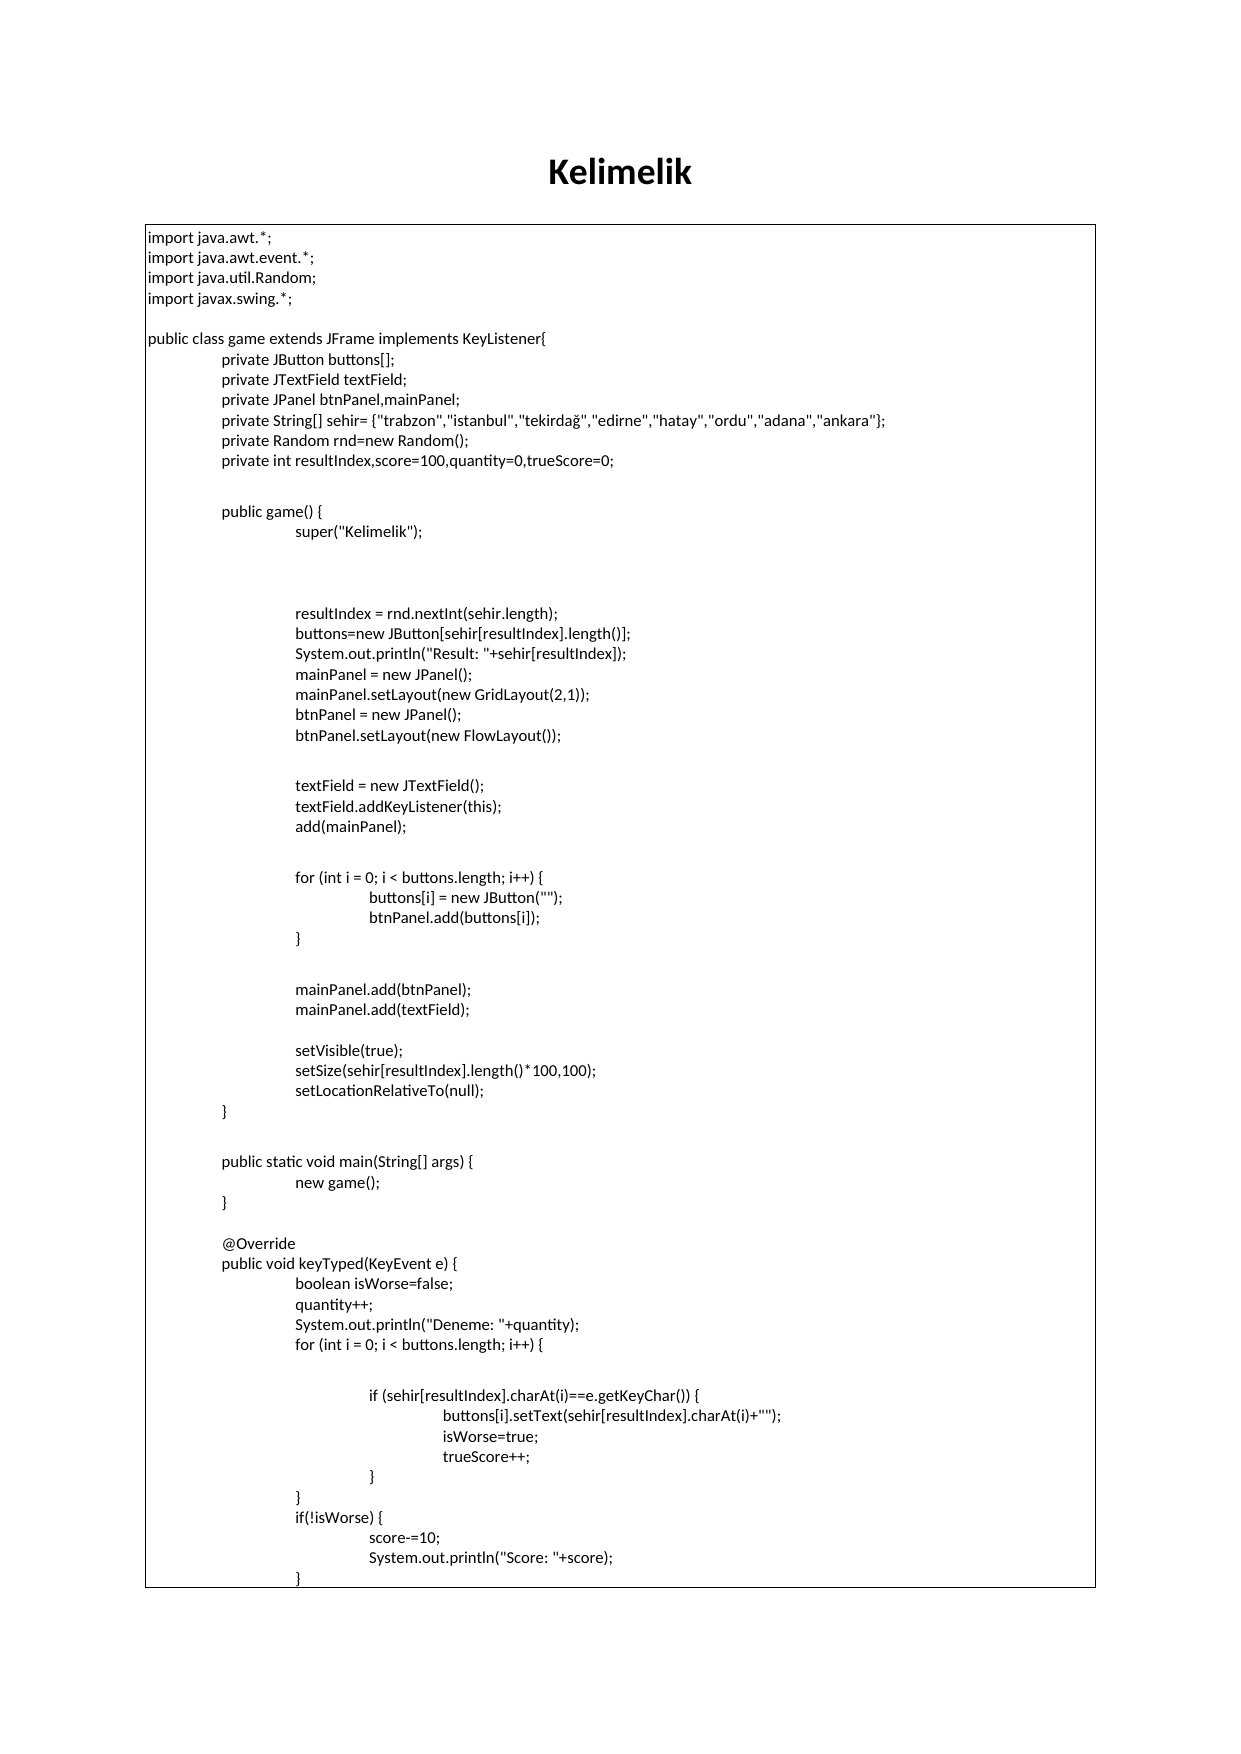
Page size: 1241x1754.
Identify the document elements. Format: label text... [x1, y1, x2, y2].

text public game() { [148, 501, 1093, 522]
text if(!isWorse) { [148, 1507, 1093, 1527]
text for (int i = 0; i < buttons.length; i++) { [148, 1334, 1093, 1355]
text new game(); [148, 1172, 1093, 1192]
text btnPanel = new JPanel(); [148, 704, 1093, 725]
text } [148, 1487, 1093, 1507]
text setVisible(true); [148, 1040, 1093, 1060]
text buttons[i].setText(sehir[resultIndex].charAt(i)+""); [148, 1406, 1093, 1426]
text mainPanel.add(textField); [148, 999, 1093, 1019]
text textField.addKeyListener(this); [148, 796, 1093, 816]
text if (sehir[resultIndex].charAt(i)==e.getKeyChar()) { [148, 1385, 1093, 1406]
text } [148, 1192, 1093, 1213]
text Kelimelik [148, 148, 1093, 193]
text mainPanel.add(btnPanel); [148, 979, 1093, 999]
text private Random rnd=new Random(); [148, 430, 1093, 451]
text System.out.println("Deneme: "+quantity); [148, 1314, 1093, 1334]
text mainPanel.setLayout(new GridLayout(2,1)); [148, 684, 1093, 704]
text score-=10; [148, 1527, 1093, 1548]
text import java.awt.event.*; [148, 247, 1093, 268]
text private String[] sehir= {"trabzon","istanbul","tekirdağ","edirne","hatay","ordu","adana","ankara"}; [148, 410, 1093, 430]
text private JTextField textField; [148, 369, 1093, 389]
text boolean isWorse=false; [148, 1273, 1093, 1294]
text private JButton buttons[]; [148, 349, 1093, 369]
text setSize(sehir[resultIndex].length()*100,100); [148, 1060, 1093, 1081]
text buttons[i] = new JButton(""); [148, 887, 1093, 908]
text mainPanel = new JPanel(); [148, 664, 1093, 684]
text public class game extends JFrame implements KeyListener{ [148, 329, 1093, 349]
text import javax.swing.*; [148, 288, 1093, 308]
text isWorse=true; [148, 1426, 1093, 1446]
text private JPanel btnPanel,mainPanel; [148, 389, 1093, 410]
text add(mainPanel); [148, 816, 1093, 837]
text textField = new JTextField(); [148, 776, 1093, 796]
text public void keyTyped(KeyEvent e) { [148, 1253, 1093, 1273]
text } [148, 1101, 1093, 1121]
text System.out.println("Result: "+sehir[resultIndex]); [148, 644, 1093, 664]
text buttons=new JButton[sehir[resultIndex].length()]; [148, 623, 1093, 644]
text btnPanel.add(buttons[i]); [148, 908, 1093, 928]
text } [148, 1467, 1093, 1487]
text btnPanel.setLayout(new FlowLayout()); [148, 725, 1093, 745]
text System.out.println("Score: "+score); [148, 1548, 1093, 1568]
text super("Kelimelik"); [148, 522, 1093, 542]
text resultIndex = rnd.nextInt(sehir.length); [148, 603, 1093, 623]
text setLocationRelativeTo(null); [148, 1081, 1093, 1101]
text private int resultIndex,score=100,quantity=0,trueScore=0; [148, 451, 1093, 471]
text } [148, 928, 1093, 948]
text @Override [148, 1233, 1093, 1253]
text import java.util.Random; [148, 268, 1093, 288]
text trueScore++; [148, 1446, 1093, 1467]
text public static void main(String[] args) { [148, 1152, 1093, 1172]
text } [148, 1568, 1093, 1587]
text quantity++; [148, 1294, 1093, 1314]
text for (int i = 0; i < buttons.length; i++) { [148, 867, 1093, 887]
text import java.awt.*; [146, 225, 1095, 247]
